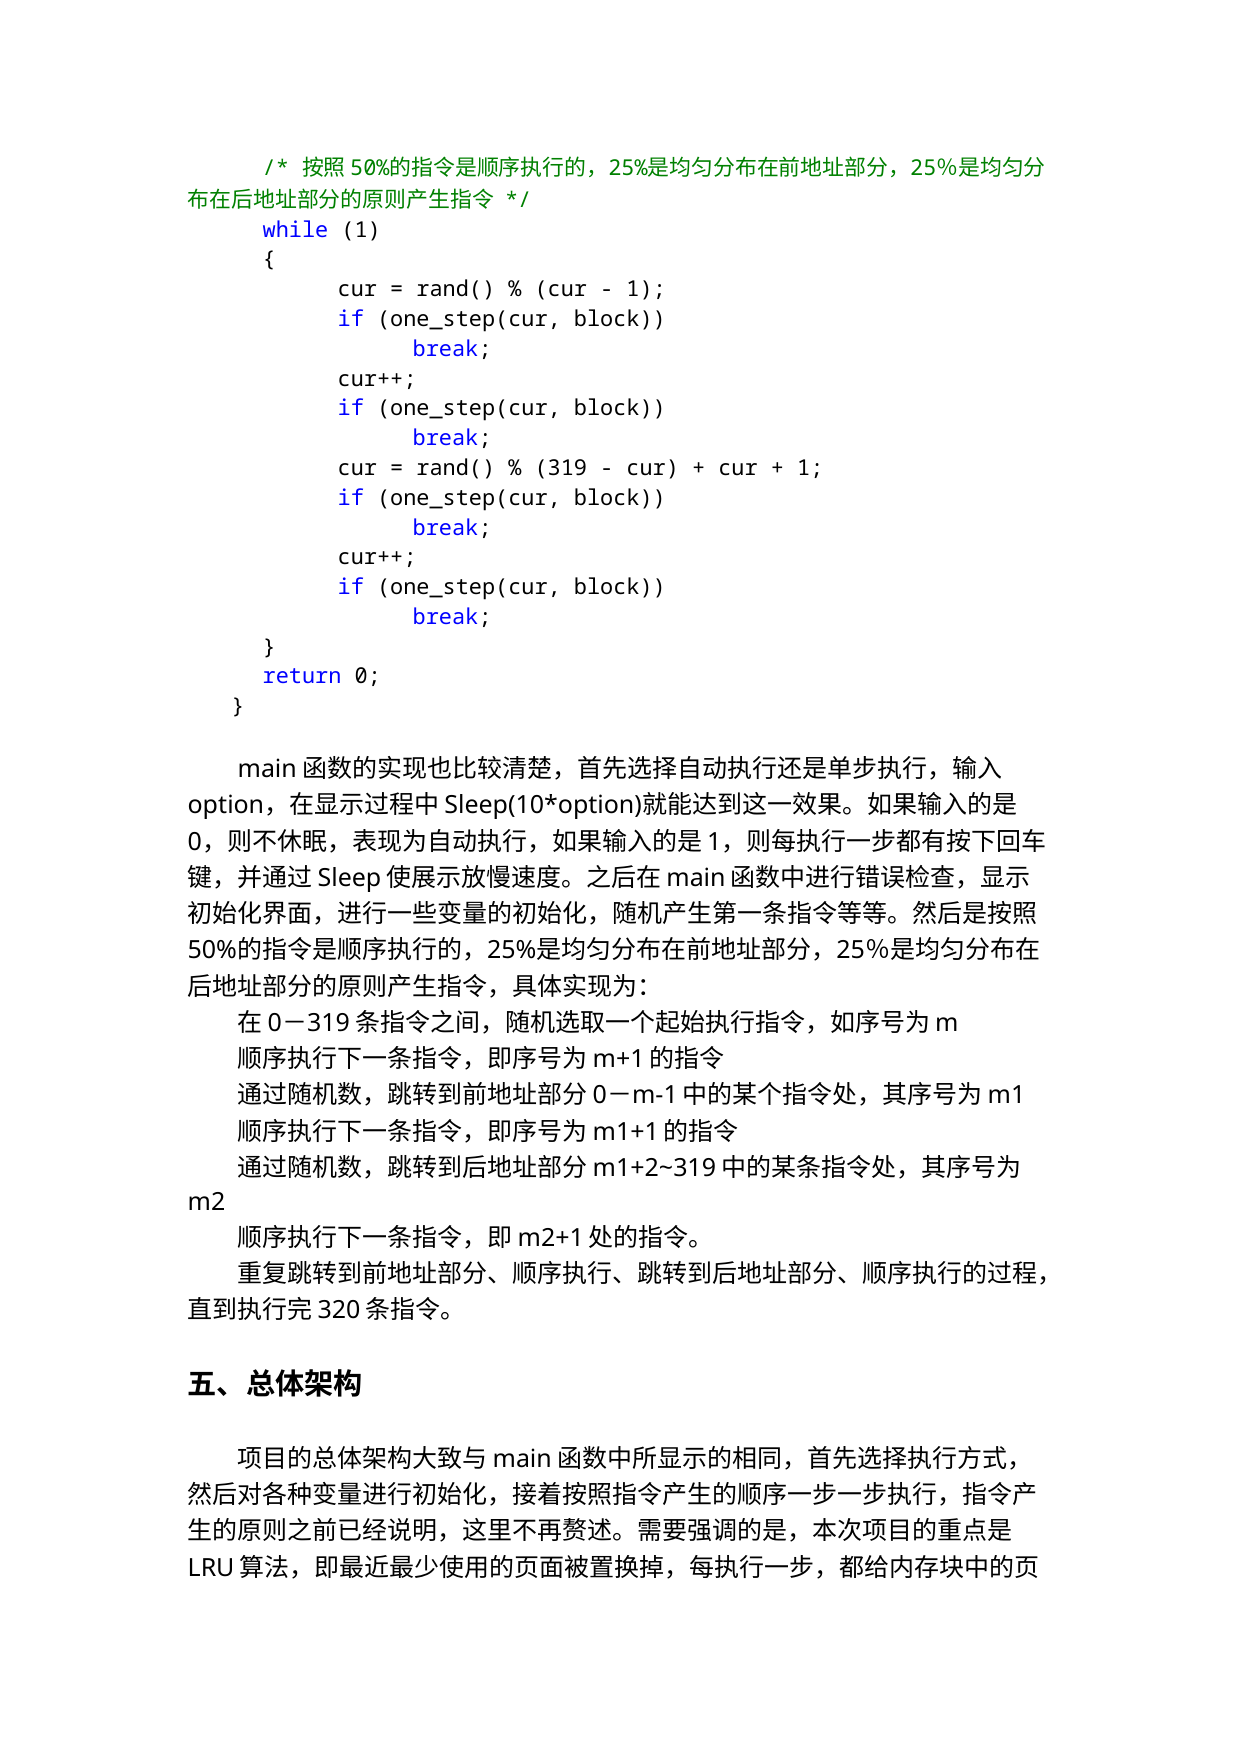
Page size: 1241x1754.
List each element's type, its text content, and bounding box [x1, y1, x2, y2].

text { [187, 243, 1053, 273]
text while (1) [187, 213, 1053, 243]
text break; [187, 422, 1053, 452]
list 总体架构 [187, 1360, 1053, 1403]
text } [187, 690, 1053, 720]
text 顺序执行下一条指令，即序号为m1+1的指令 [187, 1111, 1053, 1147]
text if (one_step(cur, block)) [187, 303, 1053, 333]
text cur++; [187, 362, 1053, 392]
text 顺序执行下一条指令，即序号为m+1的指令 [187, 1038, 1053, 1075]
text } [187, 631, 1053, 660]
text if (one_step(cur, block)) [187, 482, 1053, 511]
text main函数的实现也比较清楚，首先选择自动执行还是单步执行，输入option，在显示过程中Sleep(10*option)就能达到这一效果。如果输入的是0，则不休眠，表现为自动执行，如果输入的是1，则每执行一步都有按下回车键，并通过Sleep使展示放慢速度。之后在main函数中进行错误检查，显示初始化界面，进行一些变量的初始化，随机产生第一条指令等等。然后是按照50%的指令是顺序执行的，25%是均匀分布在前地址部分，25％是均匀分布在后地址部分的原则产生指令，具体实现为： [187, 748, 1053, 1002]
text 重复跳转到前地址部分、顺序执行、跳转到后地址部分、顺序执行的过程，直到执行完320条指令。 [187, 1254, 1053, 1326]
text cur++; [187, 541, 1053, 571]
text 在0－319条指令之间，随机选取一个起始执行指令，如序号为m [187, 1002, 1053, 1038]
text break; [187, 601, 1053, 631]
text break; [187, 511, 1053, 541]
text cur = rand() % (319 - cur) + cur + 1; [187, 452, 1053, 482]
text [187, 1438, 1053, 1583]
text if (one_step(cur, block)) [187, 571, 1053, 601]
text cur = rand() % (cur - 1); [187, 273, 1053, 303]
text 通过随机数，跳转到前地址部分0－m-1中的某个指令处，其序号为m1 [187, 1075, 1053, 1111]
text break; [187, 333, 1053, 362]
text if (one_step(cur, block)) [187, 392, 1053, 422]
text 通过随机数，跳转到后地址部分m1+2~319中的某条指令处，其序号为m2 [187, 1147, 1053, 1217]
text return 0; [187, 660, 1053, 690]
text 顺序执行下一条指令，即m2+1处的指令。 [187, 1217, 1053, 1254]
text /* 按照50%的指令是顺序执行的，25%是均匀分布在前地址部分，25％是均匀分布在后地址部分的原则产生指令 */ [187, 150, 1053, 213]
